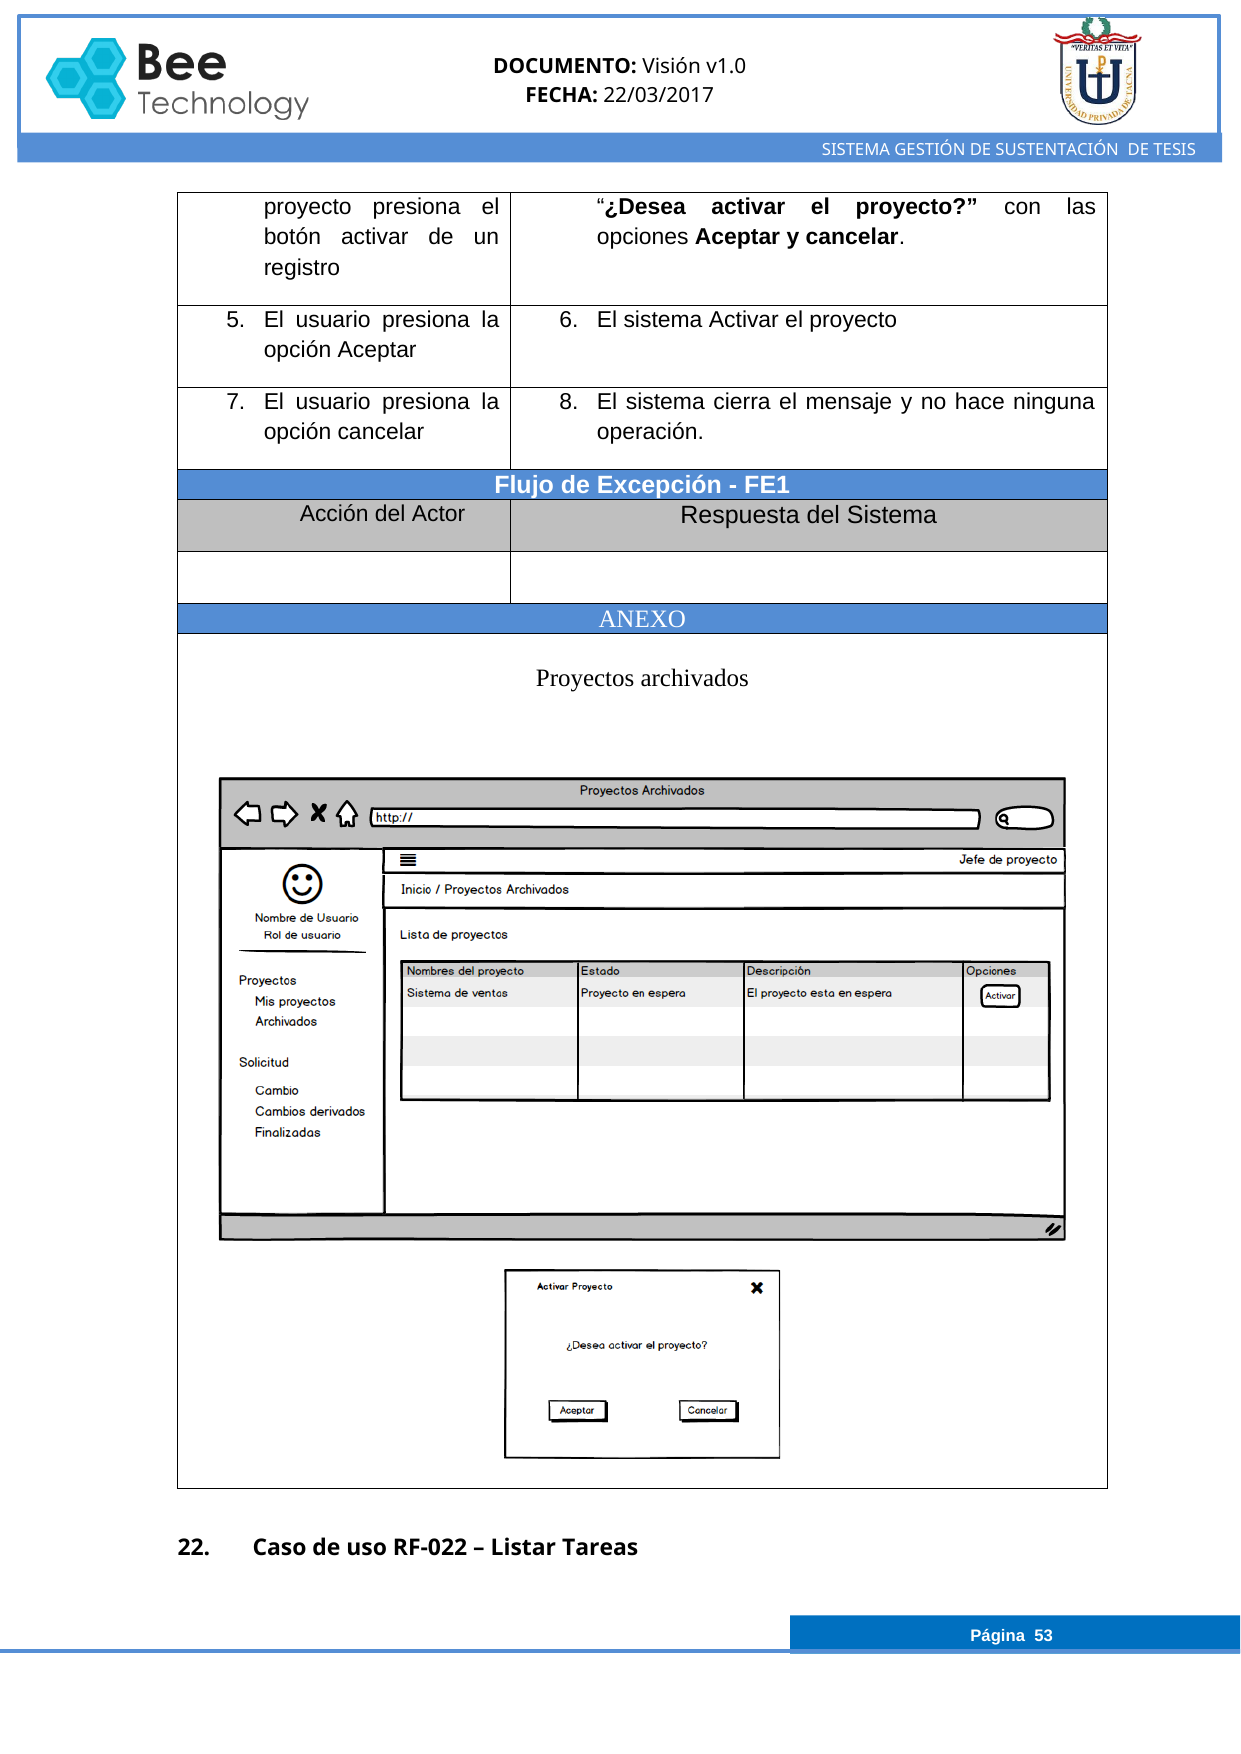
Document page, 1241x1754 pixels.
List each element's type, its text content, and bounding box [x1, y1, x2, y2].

picture [504, 1269, 781, 1459]
picture [218, 777, 1066, 1241]
table_cell Acción del Actor [178, 500, 510, 551]
subtitle Caso de uso RF-022 – Listar Tareas [177, 1531, 1063, 1562]
table_cell Respuesta del Sistema [511, 500, 1107, 551]
table_cell Flujo de Excepción - FE1 [178, 470, 1107, 499]
table_cell Proyectos archivados [178, 634, 1107, 1487]
picture [1052, 16, 1145, 125]
table_cell El sistema Activar el proyecto [511, 306, 1107, 387]
table_cell [178, 552, 510, 603]
table_cell El sistema cierra el mensaje y no hace ninguna operación. [511, 388, 1107, 469]
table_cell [511, 193, 1107, 304]
picture [45, 38, 309, 120]
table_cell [178, 193, 510, 304]
table_cell El usuario presiona la opción cancelar [178, 388, 510, 469]
table_cell ANEXO [178, 604, 1107, 633]
table_cell El usuario presiona la opción Aceptar [178, 306, 510, 387]
table_cell [511, 552, 1107, 603]
